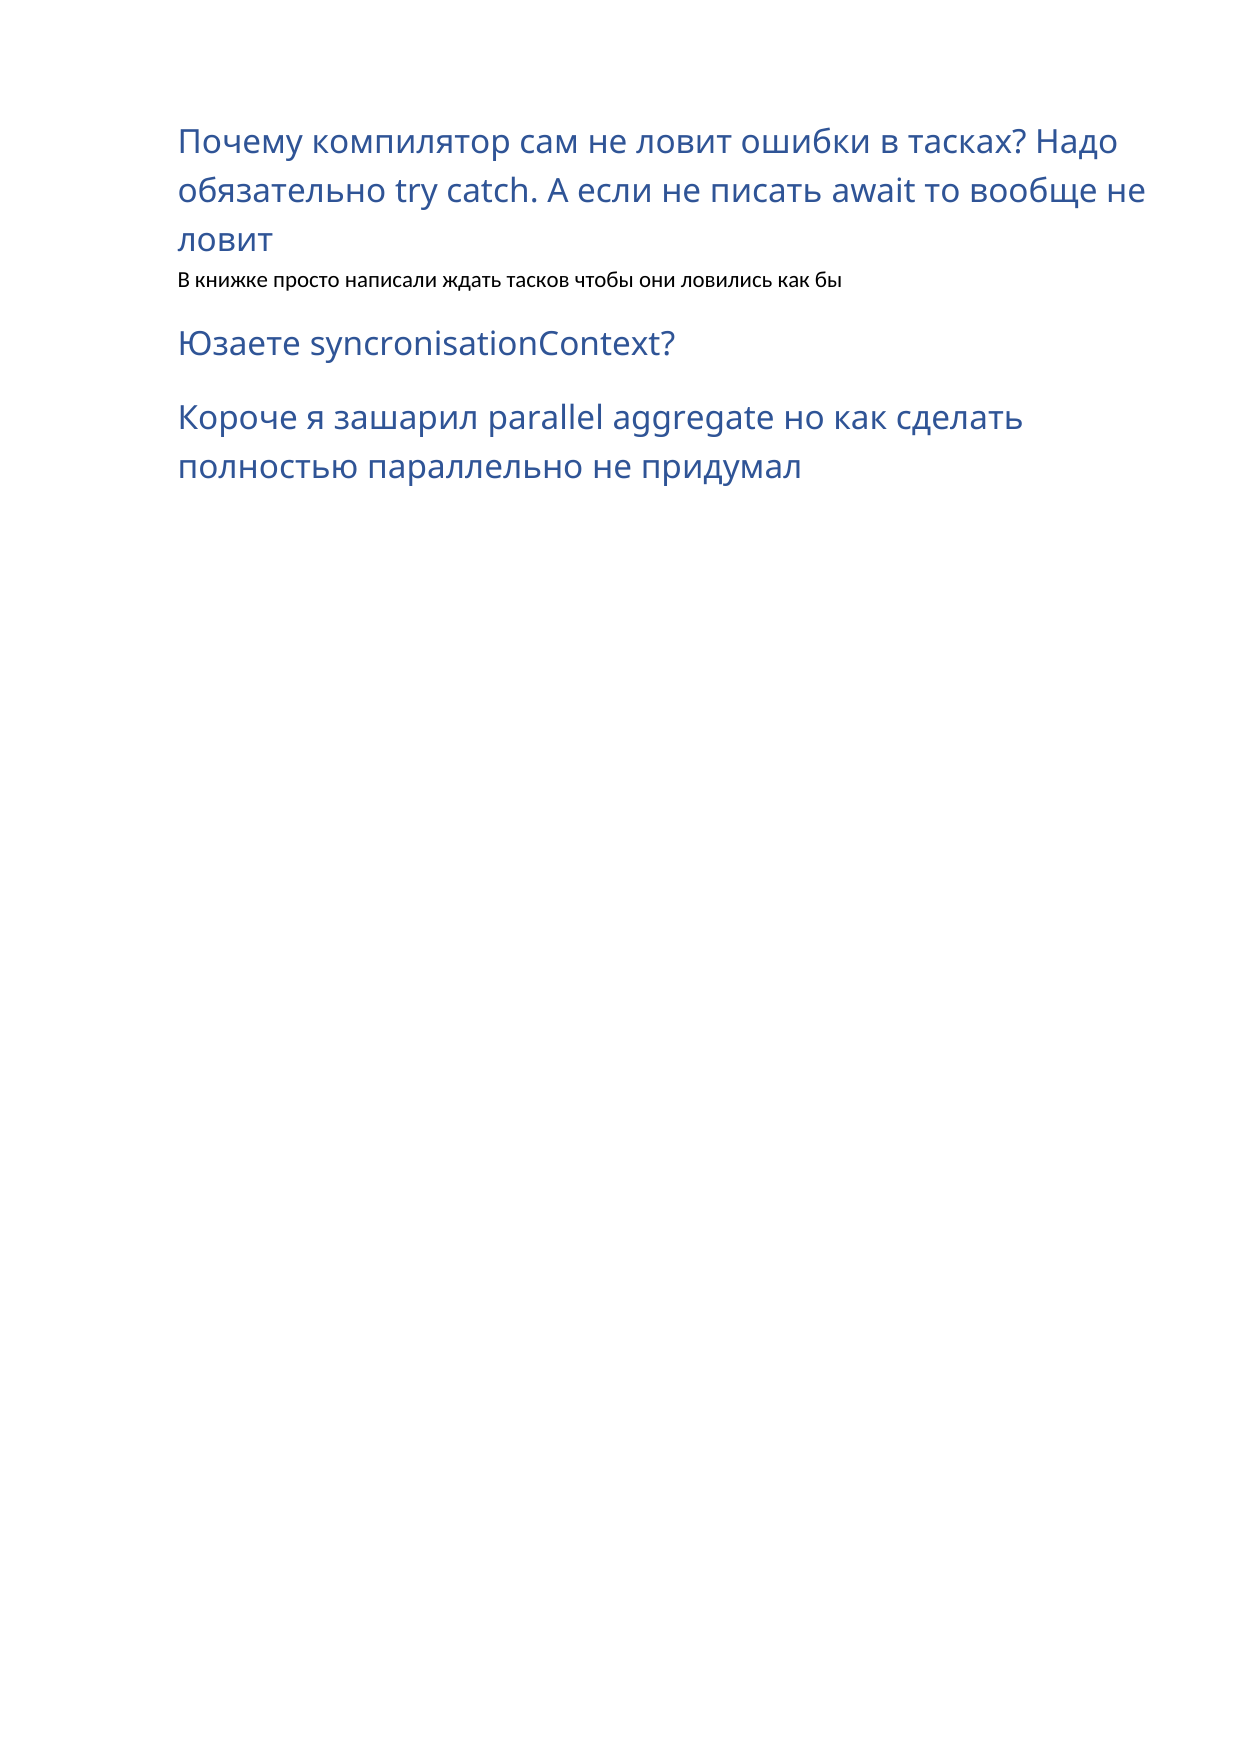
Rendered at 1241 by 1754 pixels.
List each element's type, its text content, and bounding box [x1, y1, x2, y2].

subtitle Юзаете syncronisationContext? [177, 320, 1152, 366]
subtitle Почему компилятор сам не ловит ошибки в тасках? Надо обязательно try catch. А если не писать await то вообще не ловит [177, 118, 1152, 261]
subtitle Короче я зашарил parallel aggregate но как сделать полностью параллельно не придумал [177, 394, 1152, 488]
text В книжке просто написали ждать тасков чтобы они ловились как бы [177, 265, 1152, 293]
